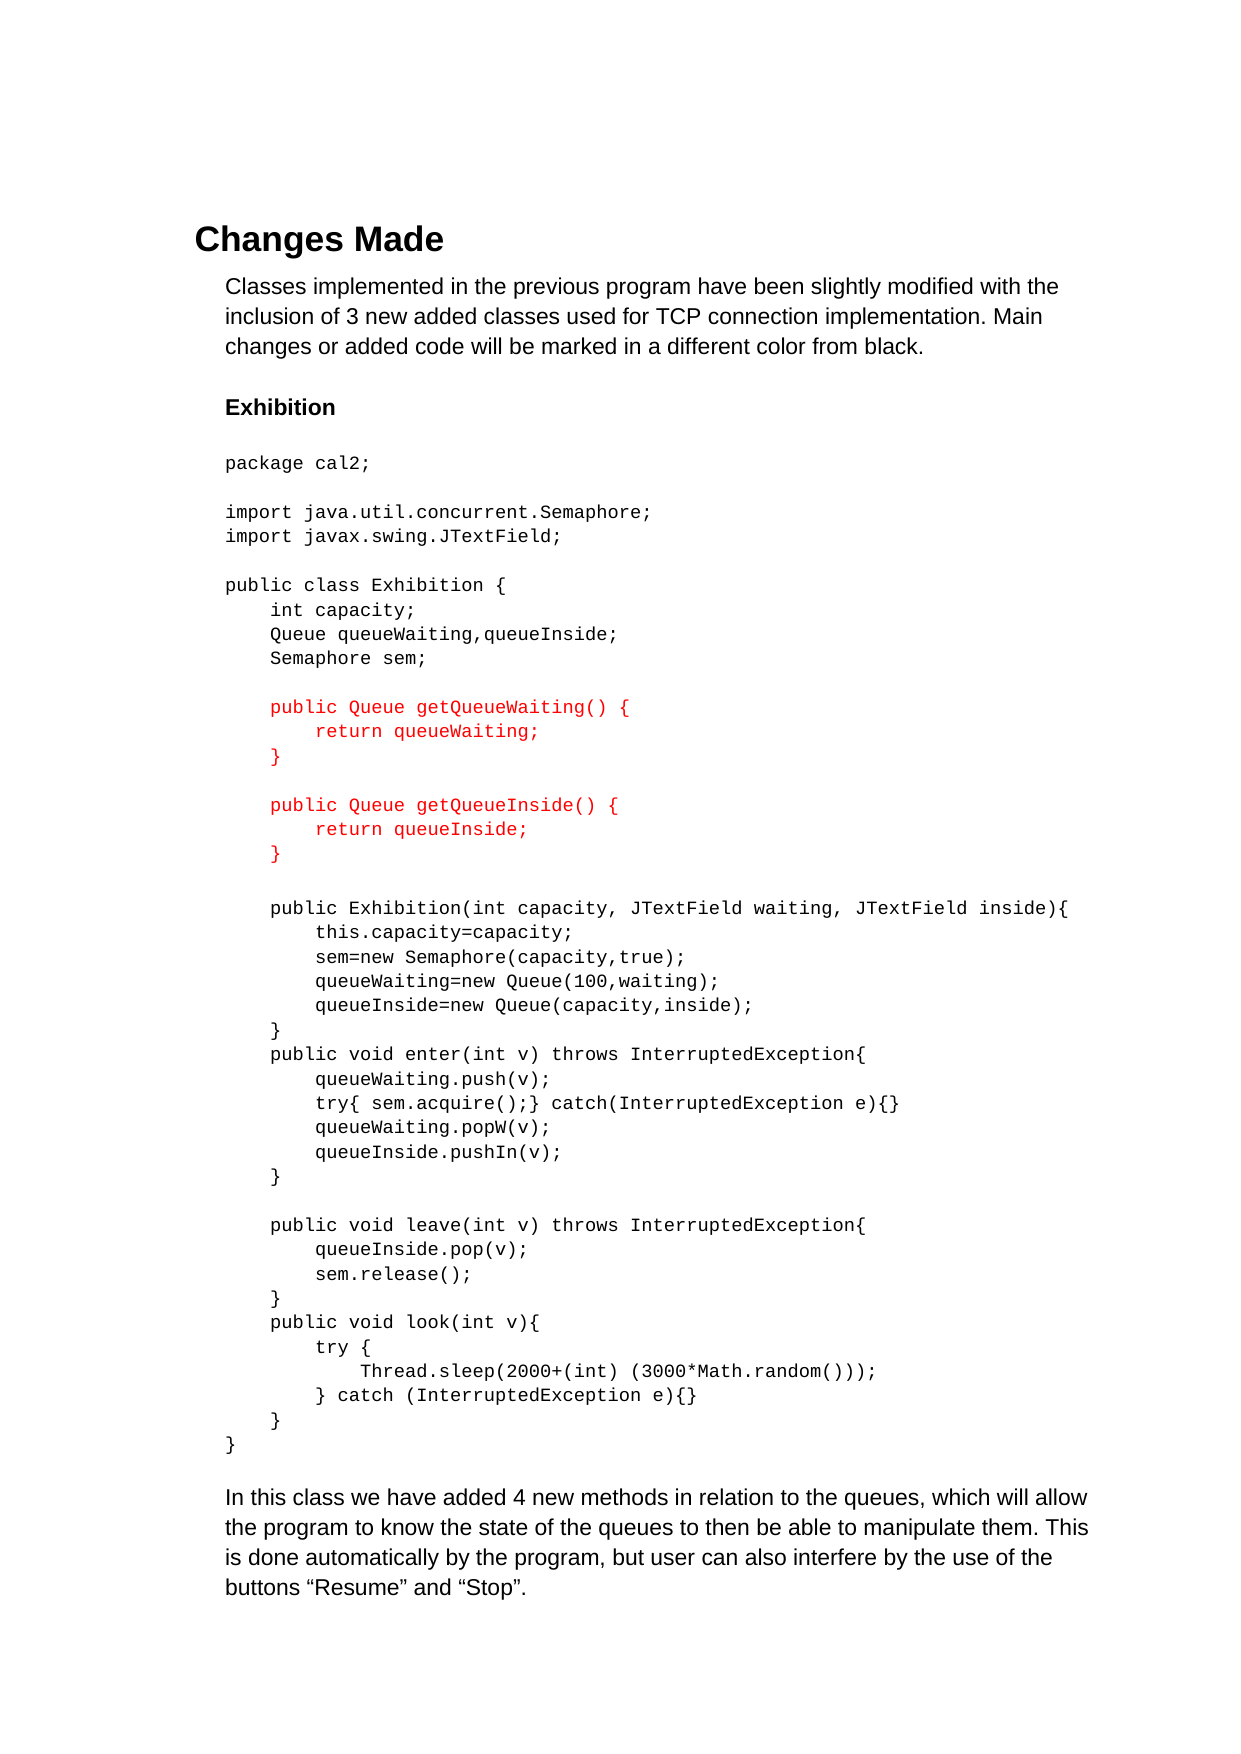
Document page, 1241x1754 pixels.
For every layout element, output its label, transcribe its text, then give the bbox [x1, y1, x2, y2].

text return queueInside; [225, 820, 1090, 841]
text import javax.swing.JTextField; [225, 527, 1090, 548]
text queueWaiting.push(v); [225, 1069, 1090, 1091]
text In this class we have added 4 new methods in relation to the queues, which will allow the program to know the state of the queues to then be able to manipulate them. This is done automatically by the program, but user can also interfere by the use of the buttons “Resume” and “Stop”. [225, 1484, 1090, 1601]
text } [225, 844, 1090, 865]
text queueInside=new Queue(capacity,inside); [225, 996, 1090, 1017]
text public class Exhibition { [225, 576, 1090, 597]
text } [225, 1411, 1090, 1432]
text queueWaiting.popW(v); [225, 1118, 1090, 1139]
text public void enter(int v) throws InterruptedException{ [225, 1045, 1090, 1066]
subtitle Changes Made [194, 218, 1090, 258]
text } catch (InterruptedException e){} [225, 1386, 1090, 1407]
text try{ sem.acquire();} catch(InterruptedException e){} [225, 1094, 1090, 1115]
text Exhibition [225, 394, 1090, 420]
text Queue queueWaiting,queueInside; [225, 625, 1090, 646]
text int capacity; [225, 600, 1090, 622]
text } [225, 1167, 1090, 1188]
text public Queue getQueueInside() { [225, 795, 1090, 817]
text public Queue getQueueWaiting() { [225, 698, 1090, 719]
text public void look(int v){ [225, 1313, 1090, 1334]
text package cal2; [225, 454, 1090, 475]
text } [225, 1435, 1090, 1456]
text return queueWaiting; [225, 722, 1090, 743]
text Classes implemented in the previous program have been slightly modified with the inclusion of 3 new added classes used for TCP connection implementation. Main changes or added code will be marked in a different color from black. [225, 273, 1090, 359]
text queueInside.pushIn(v); [225, 1142, 1090, 1164]
text this.capacity=capacity; [225, 923, 1090, 944]
text } [225, 1021, 1090, 1042]
text sem=new Semaphore(capacity,true); [225, 947, 1090, 969]
text } [225, 747, 1090, 768]
text queueInside.pop(v); [225, 1240, 1090, 1261]
text sem.release(); [225, 1264, 1090, 1286]
text queueWaiting=new Queue(100,waiting); [225, 972, 1090, 993]
text public Exhibition(int capacity, JTextField waiting, JTextField inside){ [225, 899, 1090, 920]
text import java.util.concurrent.Semaphore; [225, 503, 1090, 524]
text } [225, 1289, 1090, 1310]
text Thread.sleep(2000+(int) (3000*Math.random())); [225, 1362, 1090, 1383]
text Semaphore sem; [225, 649, 1090, 670]
text public void leave(int v) throws InterruptedException{ [225, 1216, 1090, 1237]
text try { [225, 1337, 1090, 1359]
